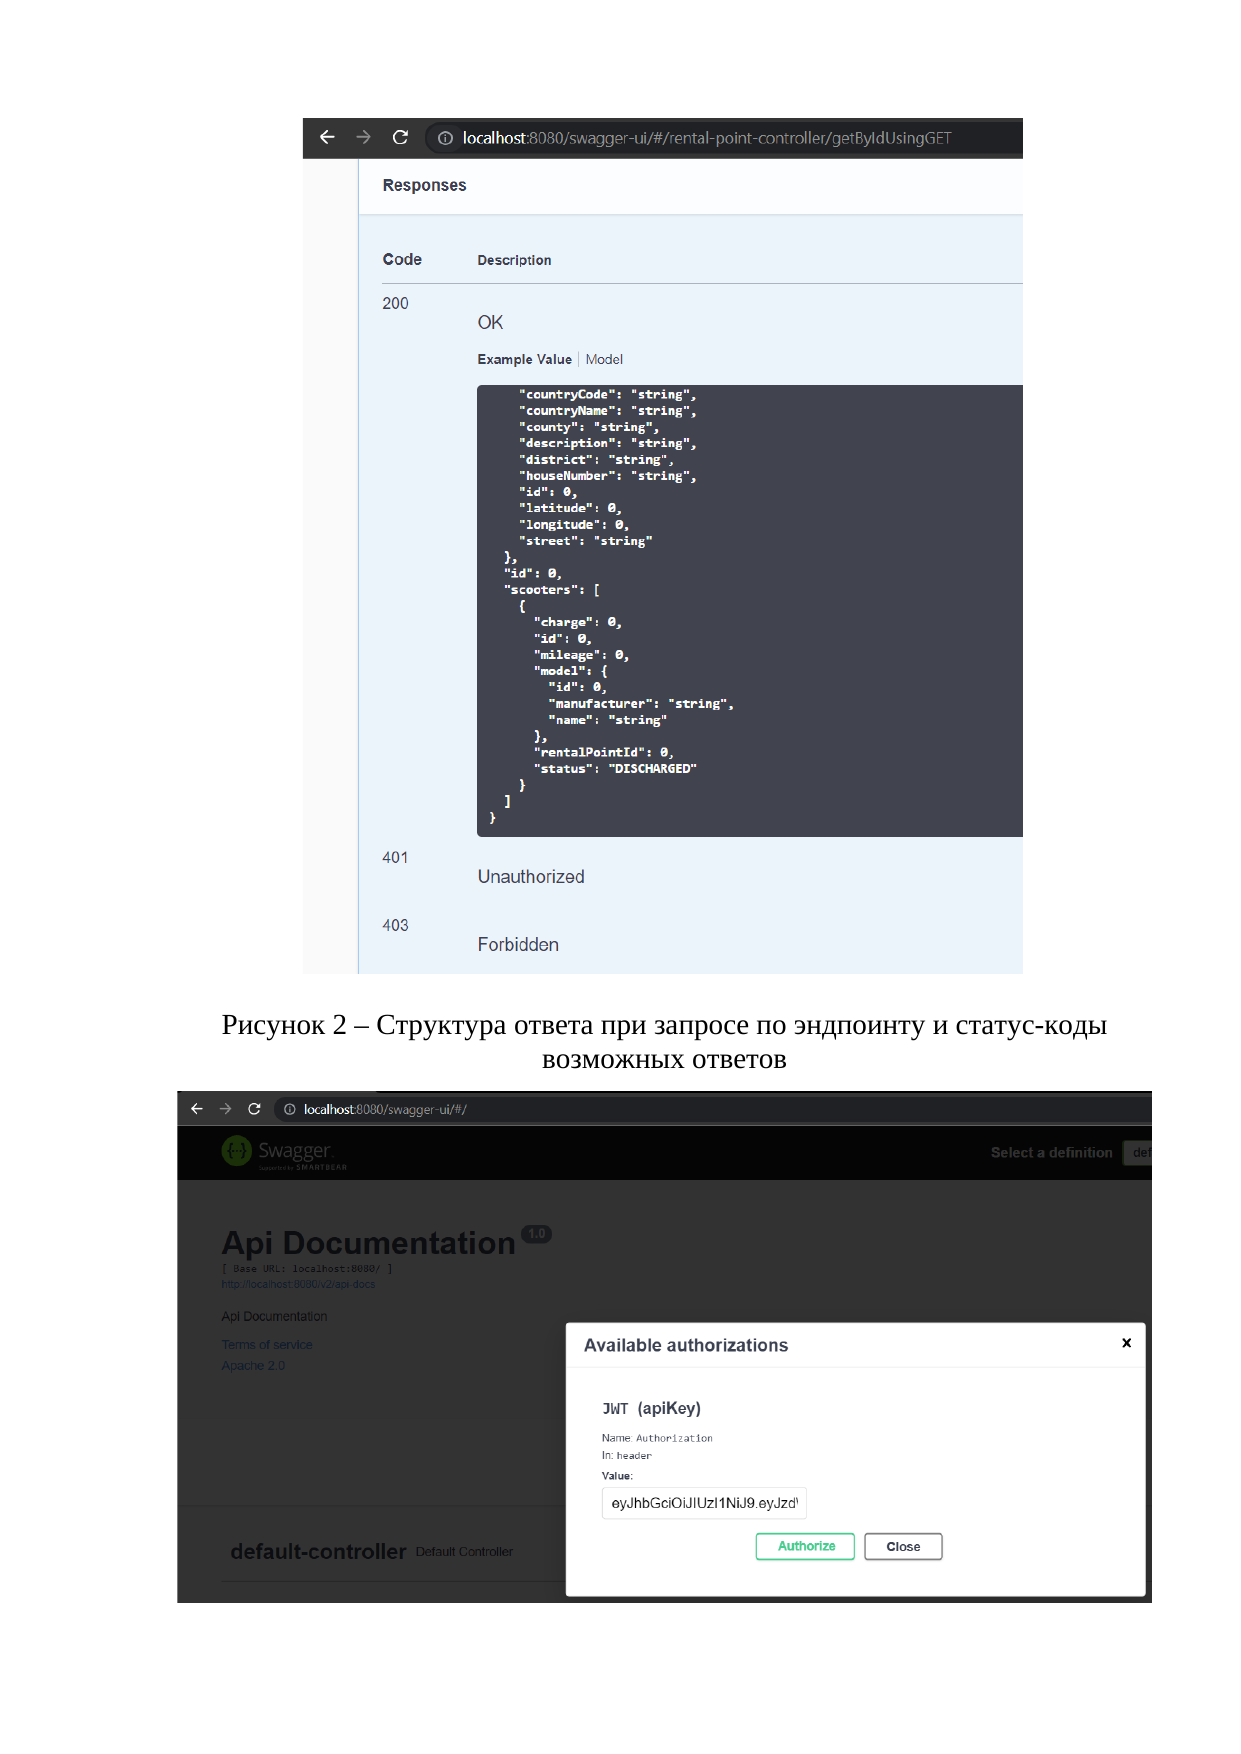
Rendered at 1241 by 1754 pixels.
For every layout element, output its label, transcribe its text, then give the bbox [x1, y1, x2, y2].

picture [302, 118, 1023, 974]
picture [177, 1091, 1152, 1603]
text Рисунок 2 – Структура ответа при запросе по эндпоинту и статус-коды возможных ответов [177, 1007, 1152, 1074]
